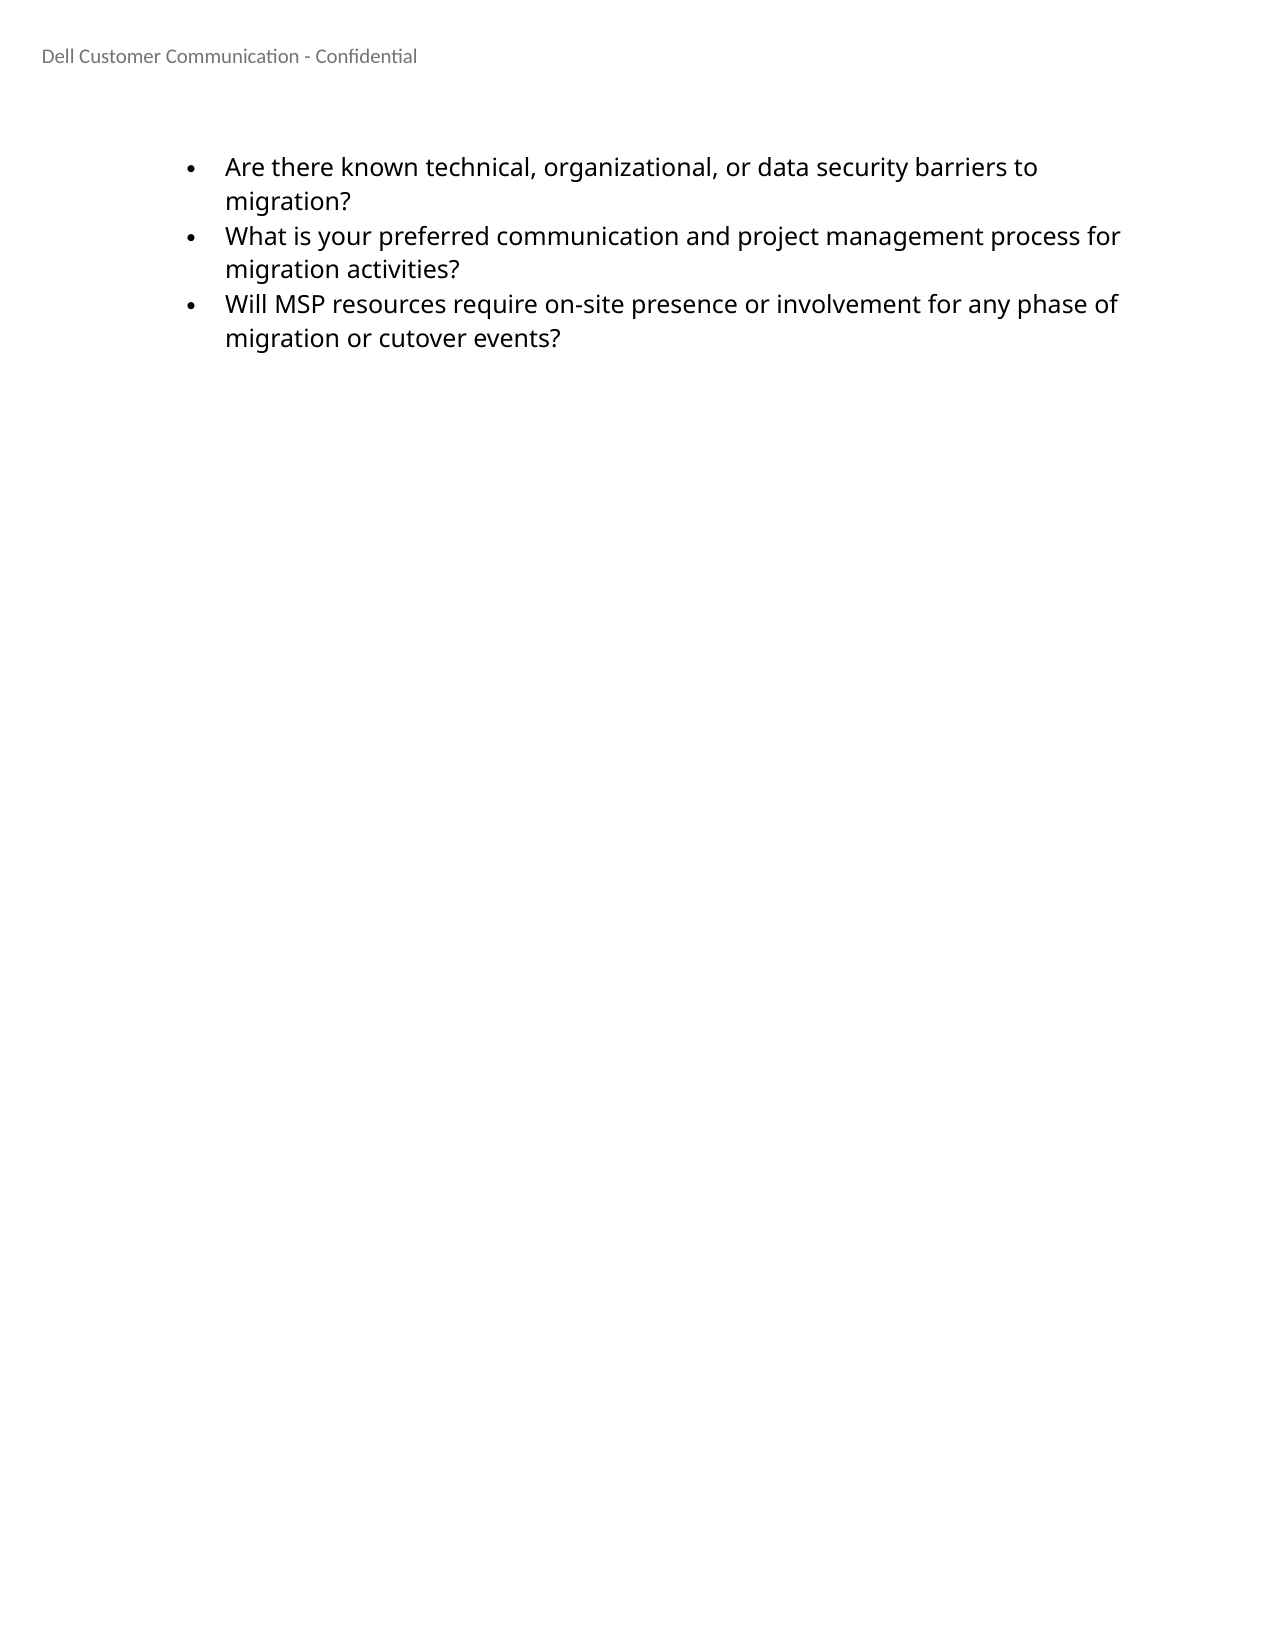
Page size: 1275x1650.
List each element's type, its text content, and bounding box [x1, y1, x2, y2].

list Will MSP resources require on-site presence or involvement for any phase of migration or cutover events? [187, 286, 1125, 354]
list What is your preferred communication and project management process for migration activities? [187, 218, 1125, 286]
list Are there known technical, organizational, or data security barriers to migration? [187, 150, 1125, 218]
